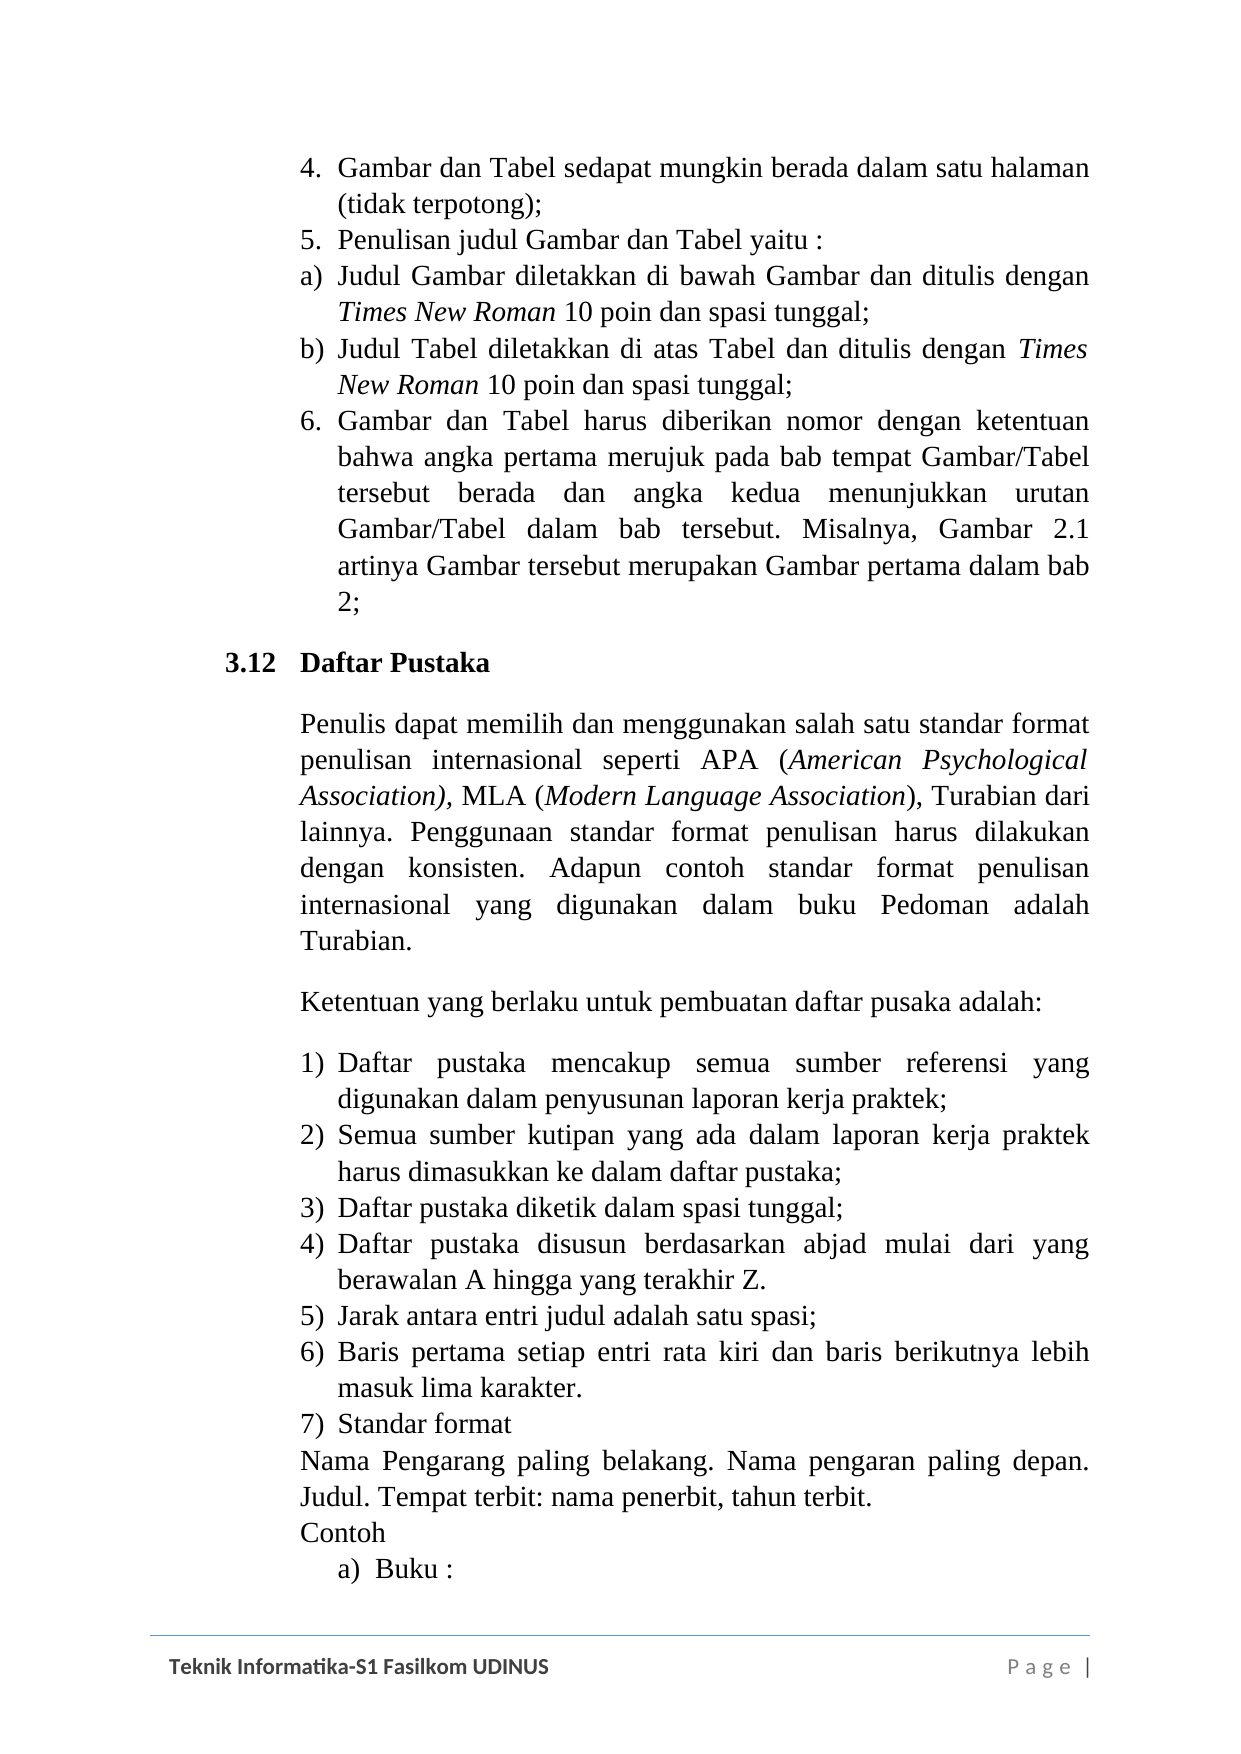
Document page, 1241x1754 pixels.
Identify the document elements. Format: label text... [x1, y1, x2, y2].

text Ketentuan yang berlaku untuk pembuatan daftar pusaka adalah: [225, 984, 1090, 1018]
list Daftar pustaka diketik dalam spasi tunggal; [300, 1190, 1090, 1223]
list Buku : [337, 1551, 1090, 1585]
list Standar format [300, 1407, 1090, 1440]
text Penulis dapat memilih dan menggunakan salah satu standar format penulisan internasional seperti APA (American Psychological Association), MLA (Modern Language Association), Turabian dari lainnya. Penggunaan standar format penulisan harus dilakukan dengan konsisten. Adapun contoh standar format penulisan internasional yang digunakan dalam buku Pedoman adalah Turabian. [300, 706, 1090, 956]
list Judul Tabel diletakkan di atas Tabel dan ditulis dengan Times New Roman 10 poin dan spasi tunggal; [300, 331, 1090, 400]
list Gambar dan Tabel sedapat mungkin berada dalam satu halaman (tidak terpotong); [300, 150, 1090, 220]
list Contoh [262, 1515, 1090, 1549]
list Judul Gambar diletakkan di bawah Gambar dan ditulis dengan Times New Roman 10 poin dan spasi tunggal; [300, 258, 1090, 328]
list Daftar pustaka disusun berdasarkan abjad mulai dari yang berawalan A hingga yang terakhir Z. [300, 1226, 1090, 1296]
text 3.12 Daftar Pustaka [150, 645, 1090, 678]
list Nama Pengarang paling belakang. Nama pengaran paling depan. Judul. Tempat terbit: nama penerbit, tahun terbit. [300, 1443, 1090, 1512]
list Semua sumber kutipan yang ada dalam laporan kerja praktek harus dimasukkan ke dalam daftar pustaka; [300, 1117, 1090, 1187]
list Penulisan judul Gambar dan Tabel yaitu : [300, 222, 1090, 256]
list Jarak antara entri judul adalah satu spasi; [300, 1298, 1090, 1332]
list Baris pertama setiap entri rata kiri dan baris berikutnya lebih masuk lima karakter. [300, 1334, 1090, 1404]
list Gambar dan Tabel harus diberikan nomor dengan ketentuan bahwa angka pertama merujuk pada bab tempat Gambar/Tabel tersebut berada dan angka kedua menunjukkan urutan Gambar/Tabel dalam bab tersebut. Misalnya, Gambar 2.1 artinya Gambar tersebut merupakan Gambar pertama dalam bab 2; [300, 403, 1090, 617]
list Daftar pustaka mencakup semua sumber referensi yang digunakan dalam penyusunan laporan kerja praktek; [300, 1045, 1090, 1115]
